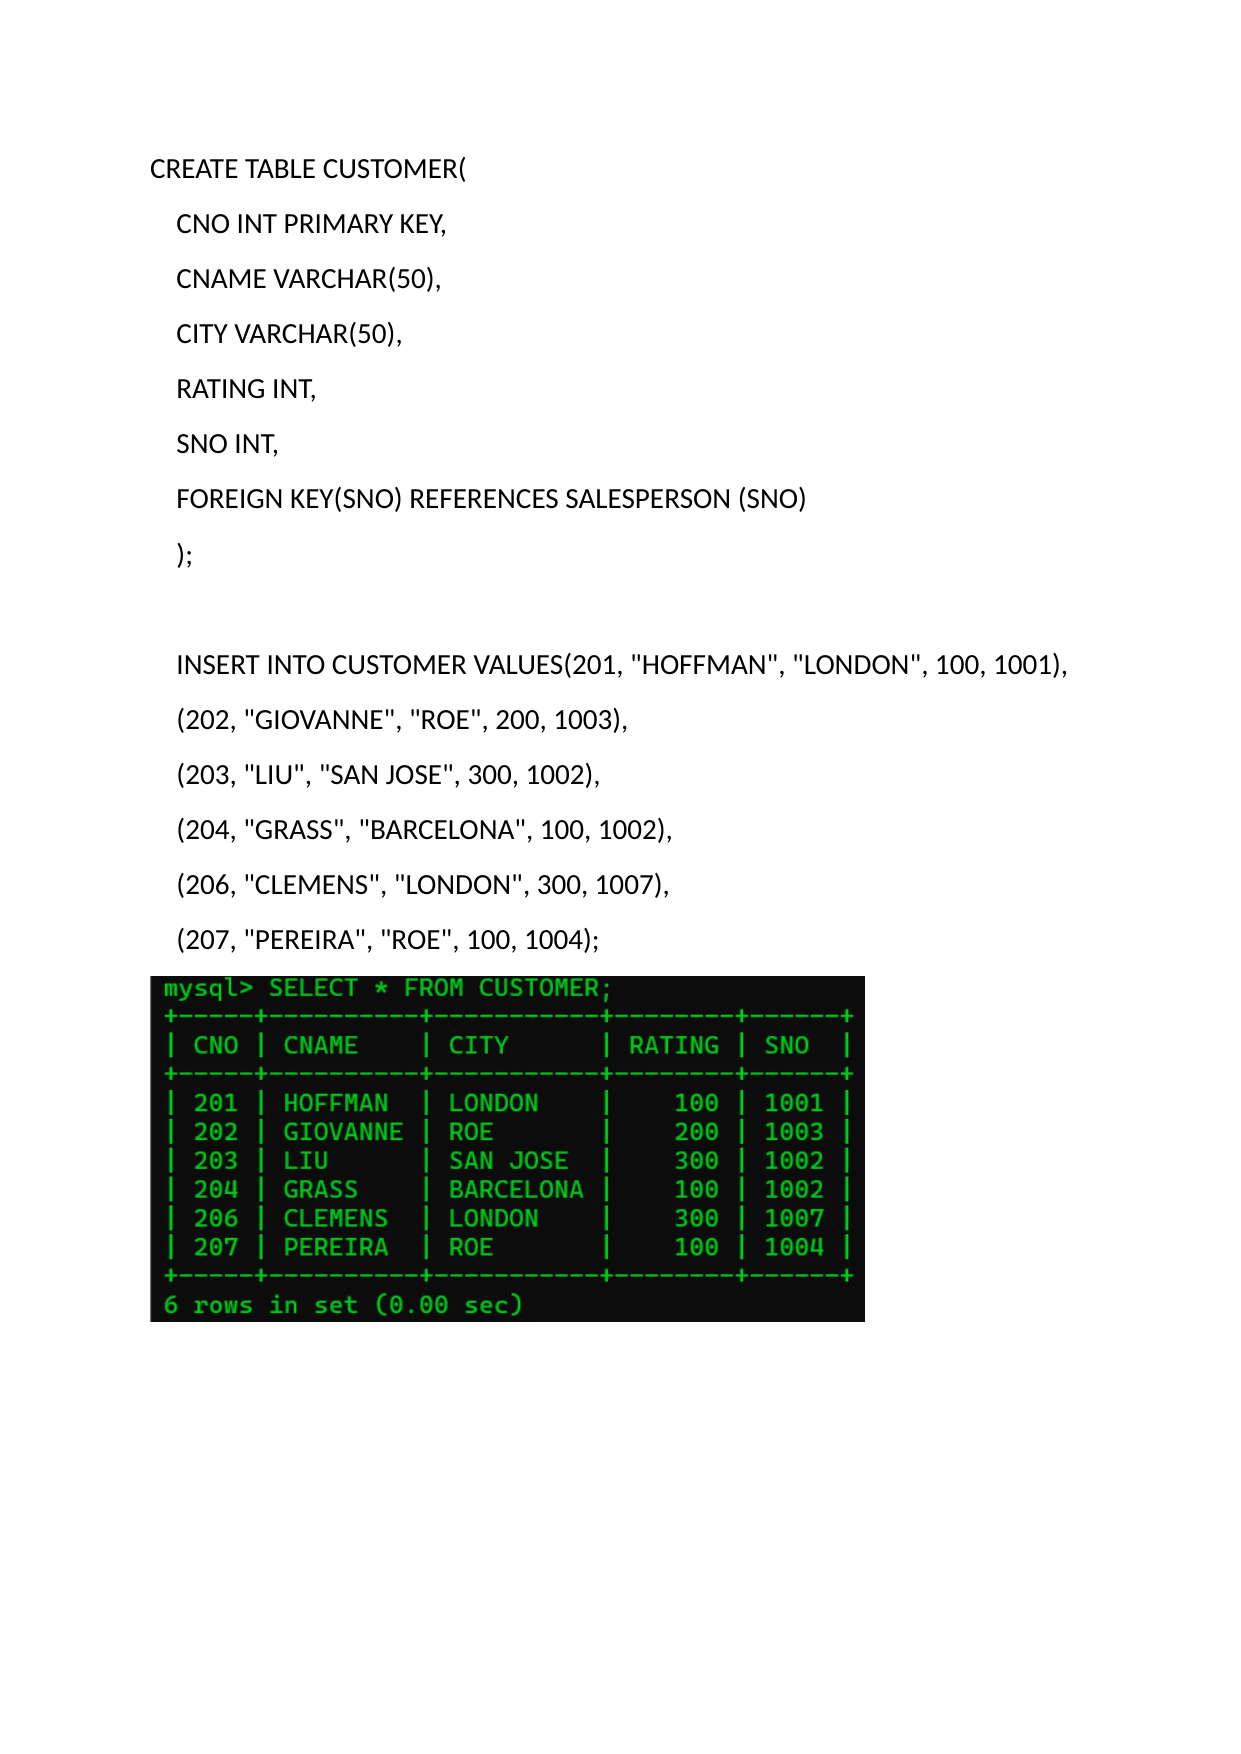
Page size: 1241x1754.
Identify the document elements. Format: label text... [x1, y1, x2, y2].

text ); [150, 536, 1090, 571]
text (204, "GRASS", "BARCELONA", 100, 1002), [150, 811, 1090, 847]
text (207, "PEREIRA", "ROE", 100, 1004); [150, 921, 1090, 957]
text (206, "CLEMENS", "LONDON", 300, 1007), [150, 866, 1090, 902]
text CREATE TABLE CUSTOMER( [150, 150, 1090, 186]
text CITY VARCHAR(50), [150, 315, 1090, 351]
text (202, "GIOVANNE", "ROE", 200, 1003), [150, 701, 1090, 737]
picture [150, 976, 865, 1322]
text (203, "LIU", "SAN JOSE", 300, 1002), [150, 756, 1090, 792]
text SNO INT, [150, 426, 1090, 461]
text CNO INT PRIMARY KEY, [150, 205, 1090, 241]
text INSERT INTO CUSTOMER VALUES(201, "HOFFMAN", "LONDON", 100, 1001), [150, 646, 1090, 682]
text RATING INT, [150, 370, 1090, 406]
text CNAME VARCHAR(50), [150, 260, 1090, 296]
text FOREIGN KEY(SNO) REFERENCES SALESPERSON (SNO) [150, 481, 1090, 516]
